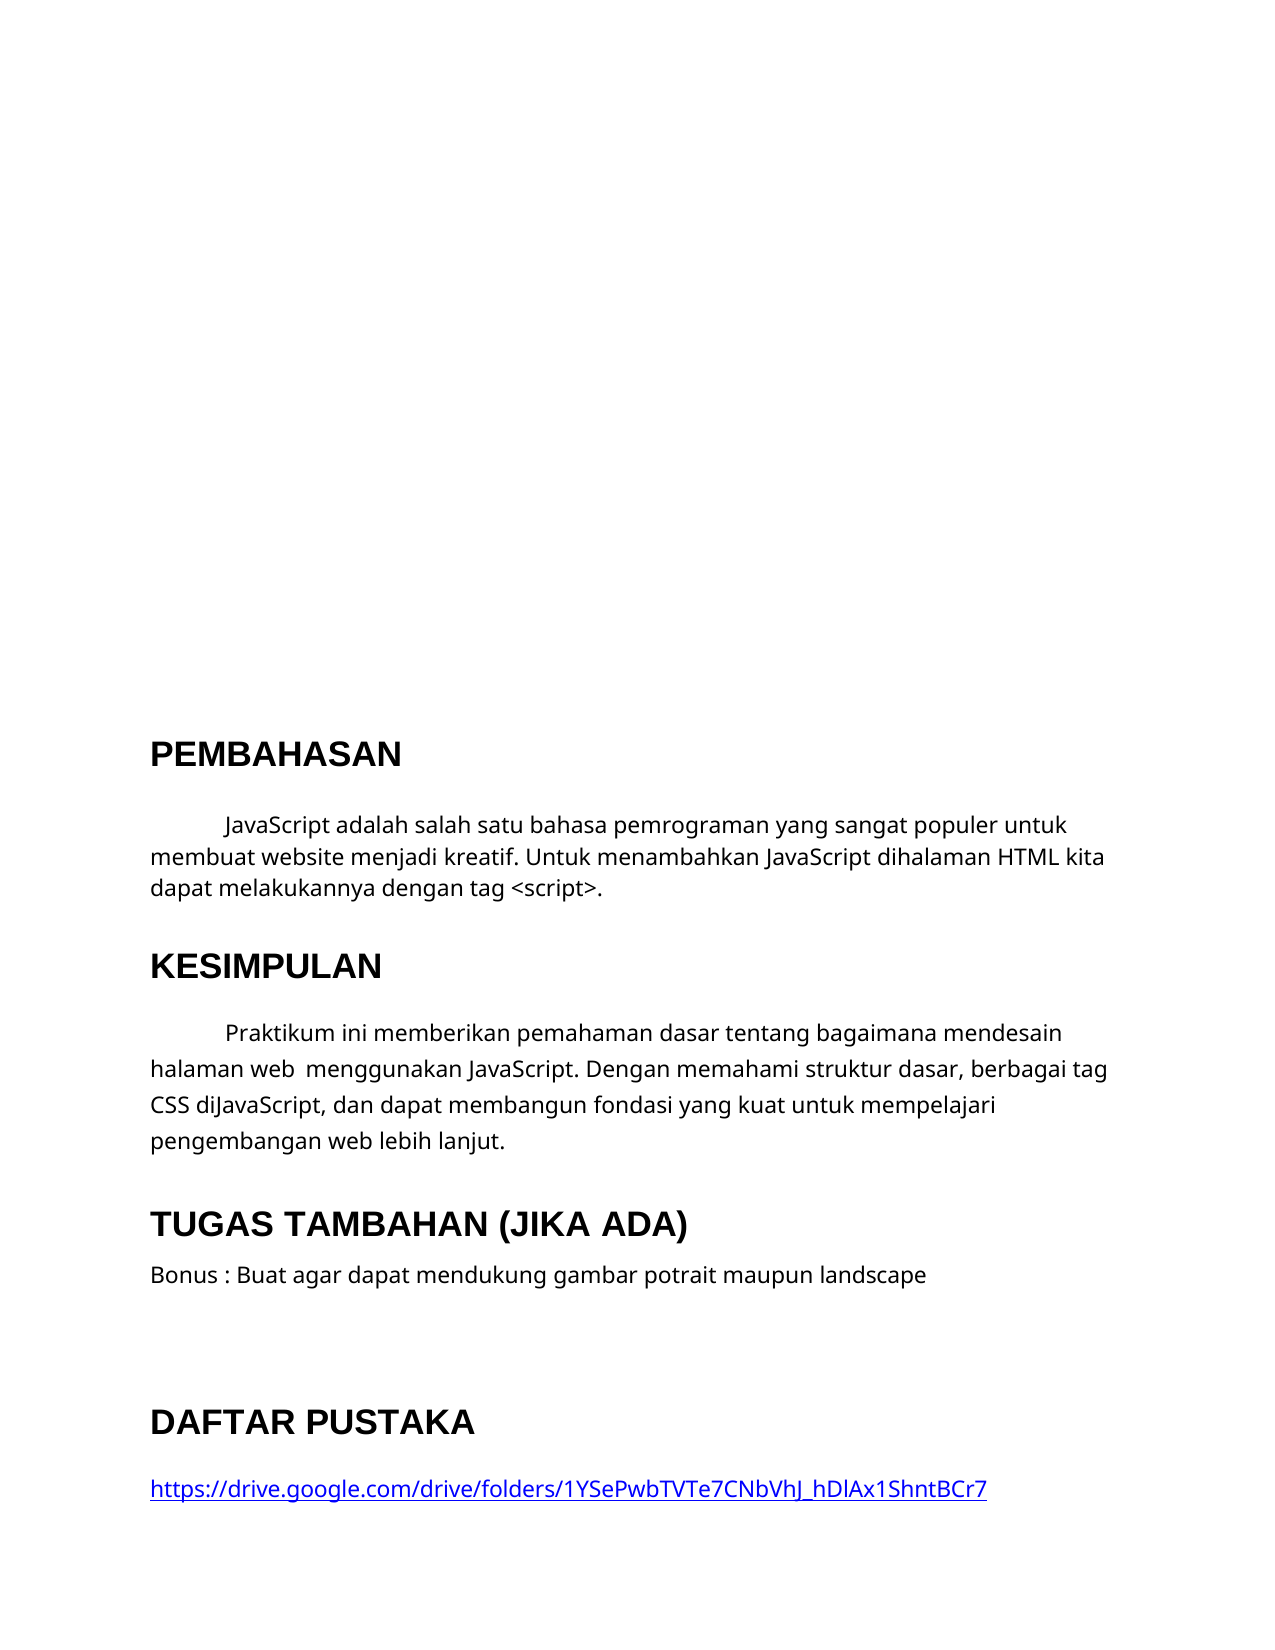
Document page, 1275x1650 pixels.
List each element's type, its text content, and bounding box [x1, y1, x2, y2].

text Praktikum ini memberikan pemahaman dasar tentang bagaimana mendesain halaman web menggunakan JavaScript. Dengan memahami struktur dasar, berbagai tag CSS diJavaScript, dan dapat membangun fondasi yang kuat untuk mempelajari pengembangan web lebih lanjut. [150, 1017, 1118, 1156]
text JavaScript adalah salah satu bahasa pemrograman yang sangat populer untuk membuat website menjadi kreatif. Untuk menambahkan JavaScript dihalaman HTML kita dapat melakukannya dengan tag <script>. [150, 809, 1118, 903]
text Bonus : Buat agar dapat mendukung gambar potrait maupun landscape [150, 1258, 1200, 1290]
text PEMBAHASAN [150, 733, 1200, 774]
text https://drive.google.com/drive/folders/1YSePwbTVTe7CNbVhJ_hDlAx1ShntBCr7 [150, 1473, 1200, 1504]
subtitle TUGAS TAMBAHAN (JIKA ADA) [150, 1203, 1200, 1244]
subtitle DAFTAR PUSTAKA [150, 1401, 1200, 1442]
subtitle KESIMPULAN [150, 945, 1200, 986]
